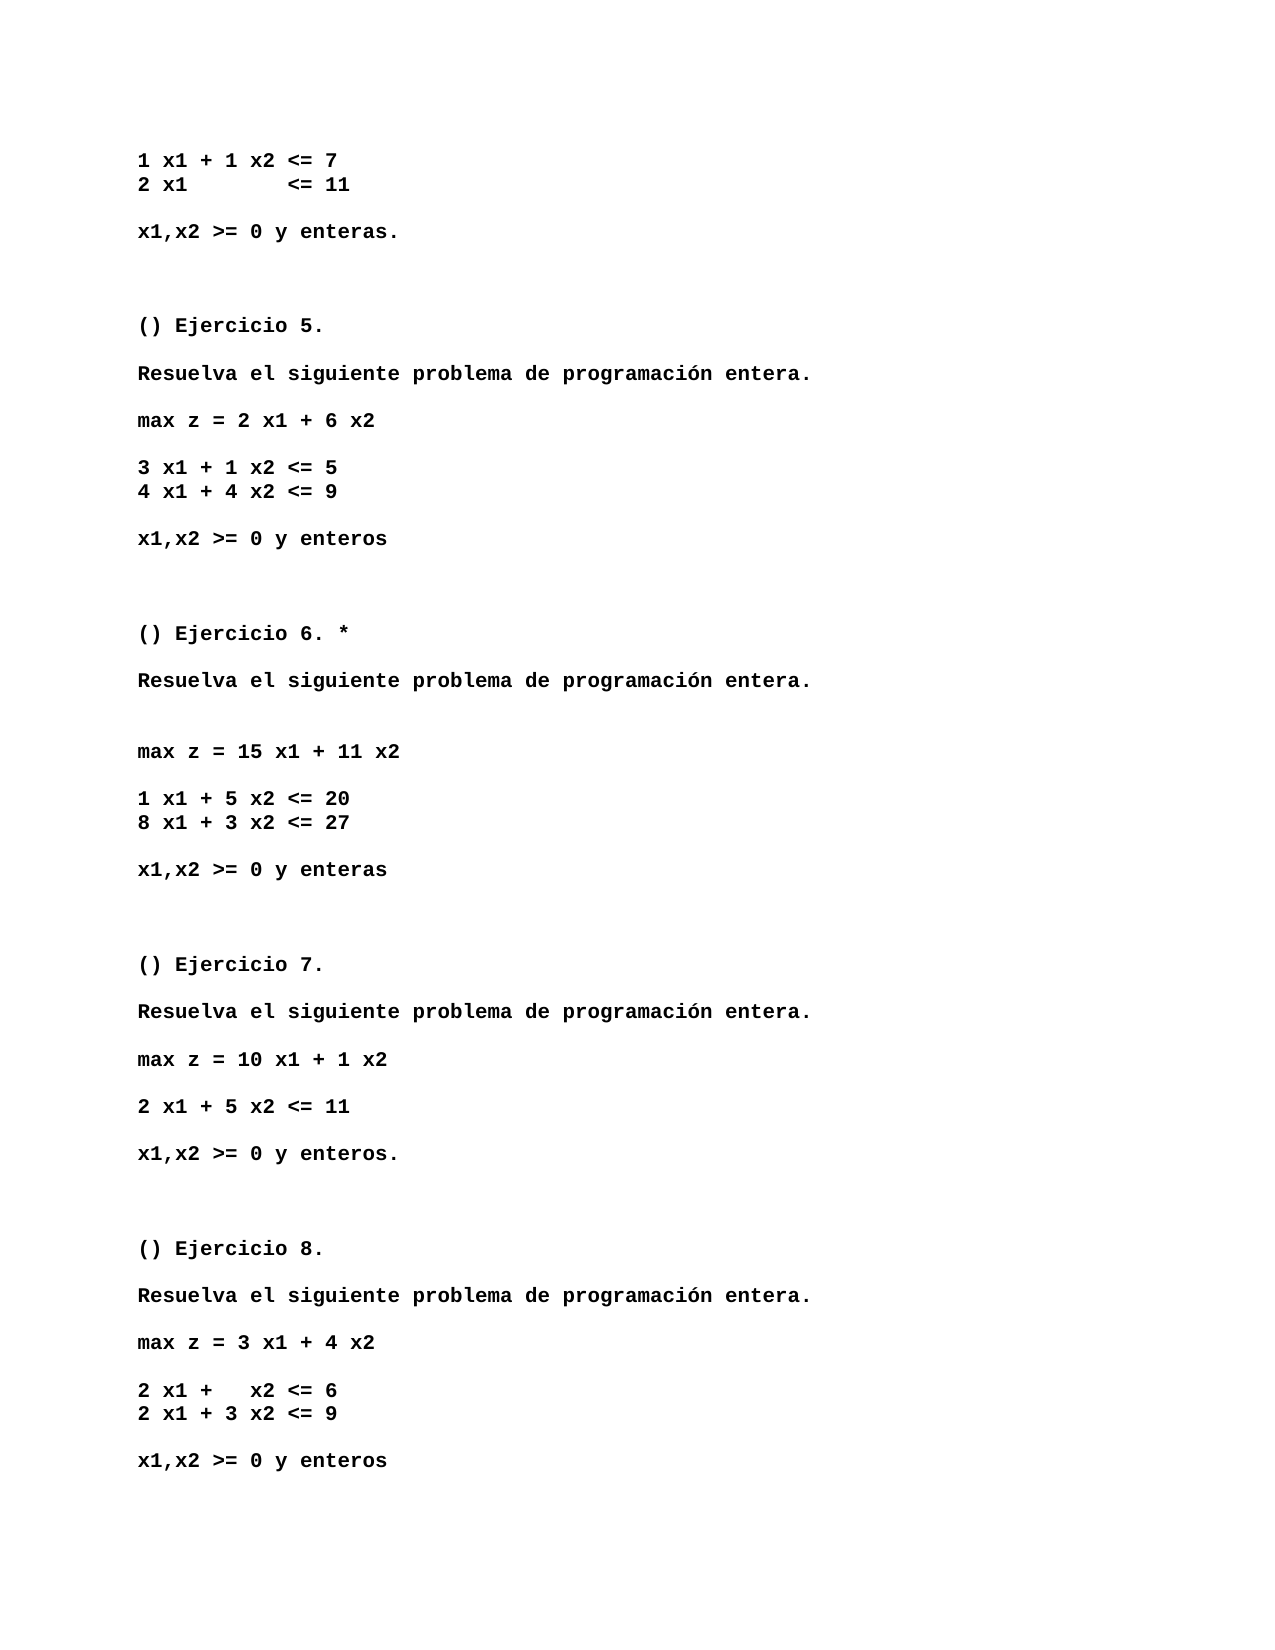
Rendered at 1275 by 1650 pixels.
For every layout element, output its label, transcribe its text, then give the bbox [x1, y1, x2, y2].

text 8 x1 + 3 x2 <= 27 [137, 812, 1138, 836]
text 1 x1 + 5 x2 <= 20 [137, 788, 1138, 812]
text max z = 3 x1 + 4 x2 [137, 1332, 1138, 1356]
text 4 x1 + 4 x2 <= 9 [137, 481, 1138, 505]
text 2 x1 + 5 x2 <= 11 [137, 1096, 1138, 1119]
text Resuelva el siguiente problema de programación entera. [137, 1001, 1138, 1025]
text max z = 10 x1 + 1 x2 [137, 1048, 1138, 1072]
text 1 x1 + 1 x2 <= 7 [137, 150, 1138, 174]
text x1,x2 >= 0 y enteros [137, 528, 1138, 552]
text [137, 363, 1138, 386]
text () Ejercicio 5. [137, 316, 1138, 339]
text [137, 1285, 1138, 1309]
text () Ejercicio 6. * [137, 623, 1138, 647]
text x1,x2 >= 0 y enteros. [137, 1143, 1138, 1167]
text x1,x2 >= 0 y enteras [137, 859, 1138, 883]
text x1,x2 >= 0 y enteras. [137, 221, 1138, 244]
text Resuelva el siguiente problema de programación entera. [137, 670, 1138, 694]
text () Ejercicio 7. [137, 954, 1138, 978]
text 2 x1 + 3 x2 <= 9 [137, 1403, 1138, 1427]
text max z = 15 x1 + 11 x2 [137, 741, 1138, 765]
text 2 x1 <= 11 [137, 174, 1138, 197]
text 2 x1 + x2 <= 6 [137, 1379, 1138, 1403]
text max z = 2 x1 + 6 x2 [137, 410, 1138, 434]
text 3 x1 + 1 x2 <= 5 [137, 457, 1138, 481]
text x1,x2 >= 0 y enteros [137, 1451, 1138, 1474]
text () Ejercicio 8. [137, 1238, 1138, 1261]
